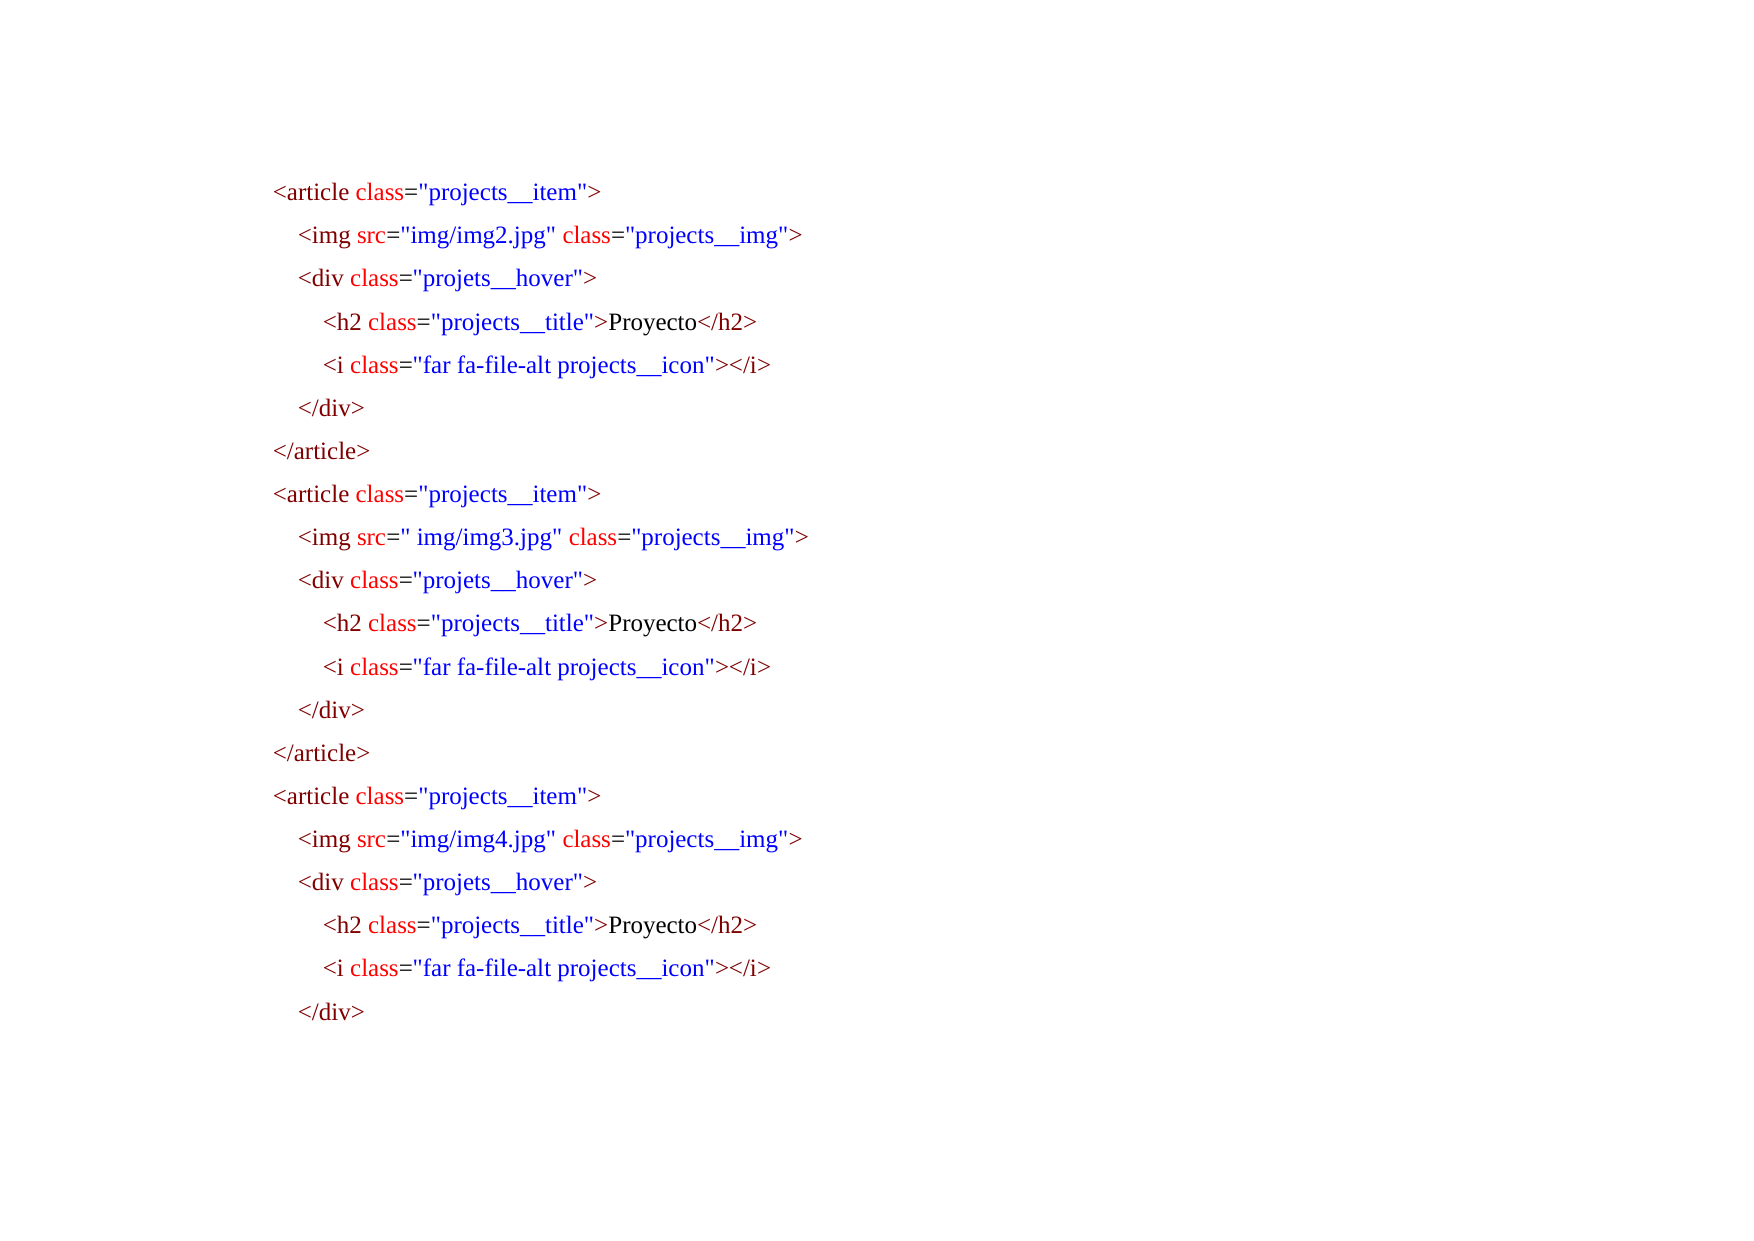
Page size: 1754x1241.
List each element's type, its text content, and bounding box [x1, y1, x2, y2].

text </article> [148, 738, 1606, 767]
text <article class="projects__item"> [148, 177, 1606, 206]
text <i class="far fa-file-alt projects__icon"></i> [148, 652, 1606, 680]
text </div> [148, 997, 1606, 1025]
text <div class="projets__hover"> [148, 867, 1606, 896]
text <i class="far fa-file-alt projects__icon"></i> [148, 953, 1606, 982]
text <img src="img/img4.jpg" class="projects__img"> [148, 824, 1606, 853]
text <article class="projects__item"> [148, 479, 1606, 508]
text </div> [148, 695, 1606, 723]
text <img src="img/img2.jpg" class="projects__img"> [148, 220, 1606, 249]
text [148, 350, 1606, 378]
text <article class="projects__item"> [148, 781, 1606, 810]
text <img src=" img/img3.jpg" class="projects__img"> [148, 522, 1606, 551]
text <div class="projets__hover"> [148, 565, 1606, 594]
text <h2 class="projects__title">Proyecto</h2> [148, 608, 1606, 637]
text <div class="projets__hover"> [148, 263, 1606, 292]
text </div> [148, 393, 1606, 422]
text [148, 307, 1606, 335]
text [148, 910, 1606, 939]
text </article> [148, 436, 1606, 465]
